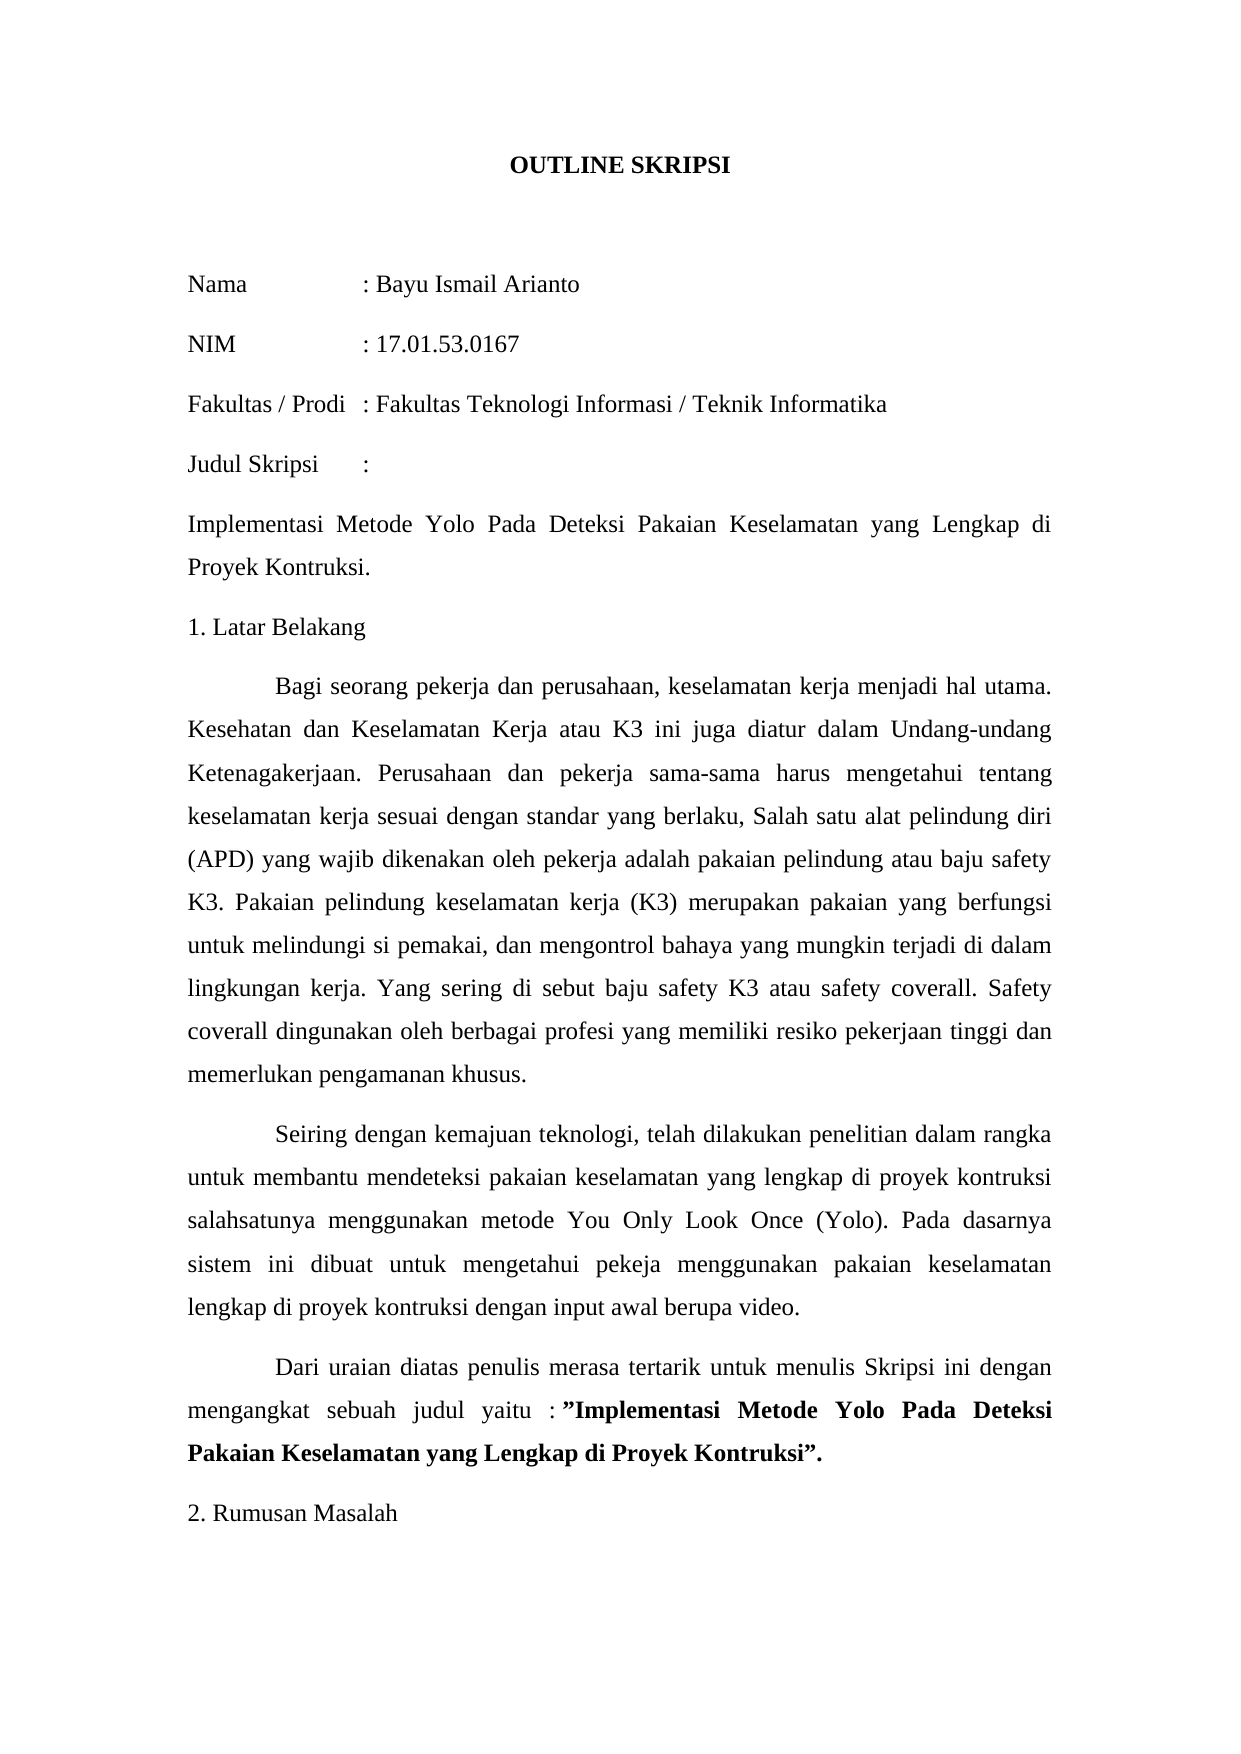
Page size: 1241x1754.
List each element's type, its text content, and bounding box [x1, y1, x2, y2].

text Fakultas / Prodi : Fakultas Teknologi Informasi / Teknik Informatika [187, 389, 1053, 418]
text Seiring dengan kemajuan teknologi, telah dilakukan penelitian dalam rangka untuk membantu mendeteksi pakaian keselamatan yang lengkap di proyek kontruksi salahsatunya menggunakan metode You Only Look Once (Yolo). Pada dasarnya sistem ini dibuat untuk mengetahui pekeja menggunakan pakaian keselamatan lengkap di proyek kontruksi dengan input awal berupa video. [187, 1119, 1053, 1321]
text NIM : 17.01.53.0167 [187, 329, 1053, 358]
text OUTLINE SKRIPSI [187, 150, 1053, 179]
text Judul Skripsi : [187, 449, 1053, 478]
text Nama : Bayu Ismail Arianto [187, 269, 1053, 298]
text Dari uraian diatas penulis merasa tertarik untuk menulis Skripsi ini dengan mengangkat sebuah judul yaitu : ”Implementasi Metode Yolo Pada Deteksi Pakaian Keselamatan yang Lengkap di Proyek Kontruksi”. [187, 1352, 1053, 1467]
text Bagi seorang pekerja dan perusahaan, keselamatan kerja menjadi hal utama. Kesehatan dan Keselamatan Kerja atau K3 ini juga diatur dalam Undang-undang Ketenagakerjaan. Perusahaan dan pekerja sama-sama harus mengetahui tentang keselamatan kerja sesuai dengan standar yang berlaku, Salah satu alat pelindung diri (APD) yang wajib dikenakan oleh pekerja adalah pakaian pelindung atau baju safety K3. Pakaian pelindung keselamatan kerja (K3) merupakan pakaian yang berfungsi untuk melindungi si pemakai, dan mengontrol bahaya yang mungkin terjadi di dalam lingkungan kerja. Yang sering di sebut baju safety K3 atau safety coverall. Safety coverall dingunakan oleh berbagai profesi yang memiliki resiko pekerjaan tinggi dan memerlukan pengamanan khusus. [187, 671, 1053, 1088]
list Rumusan Masalah [187, 1498, 1053, 1526]
list Latar Belakang [187, 612, 1053, 640]
text Implementasi Metode Yolo Pada Deteksi Pakaian Keselamatan yang Lengkap di Proyek Kontruksi. [187, 509, 1053, 581]
